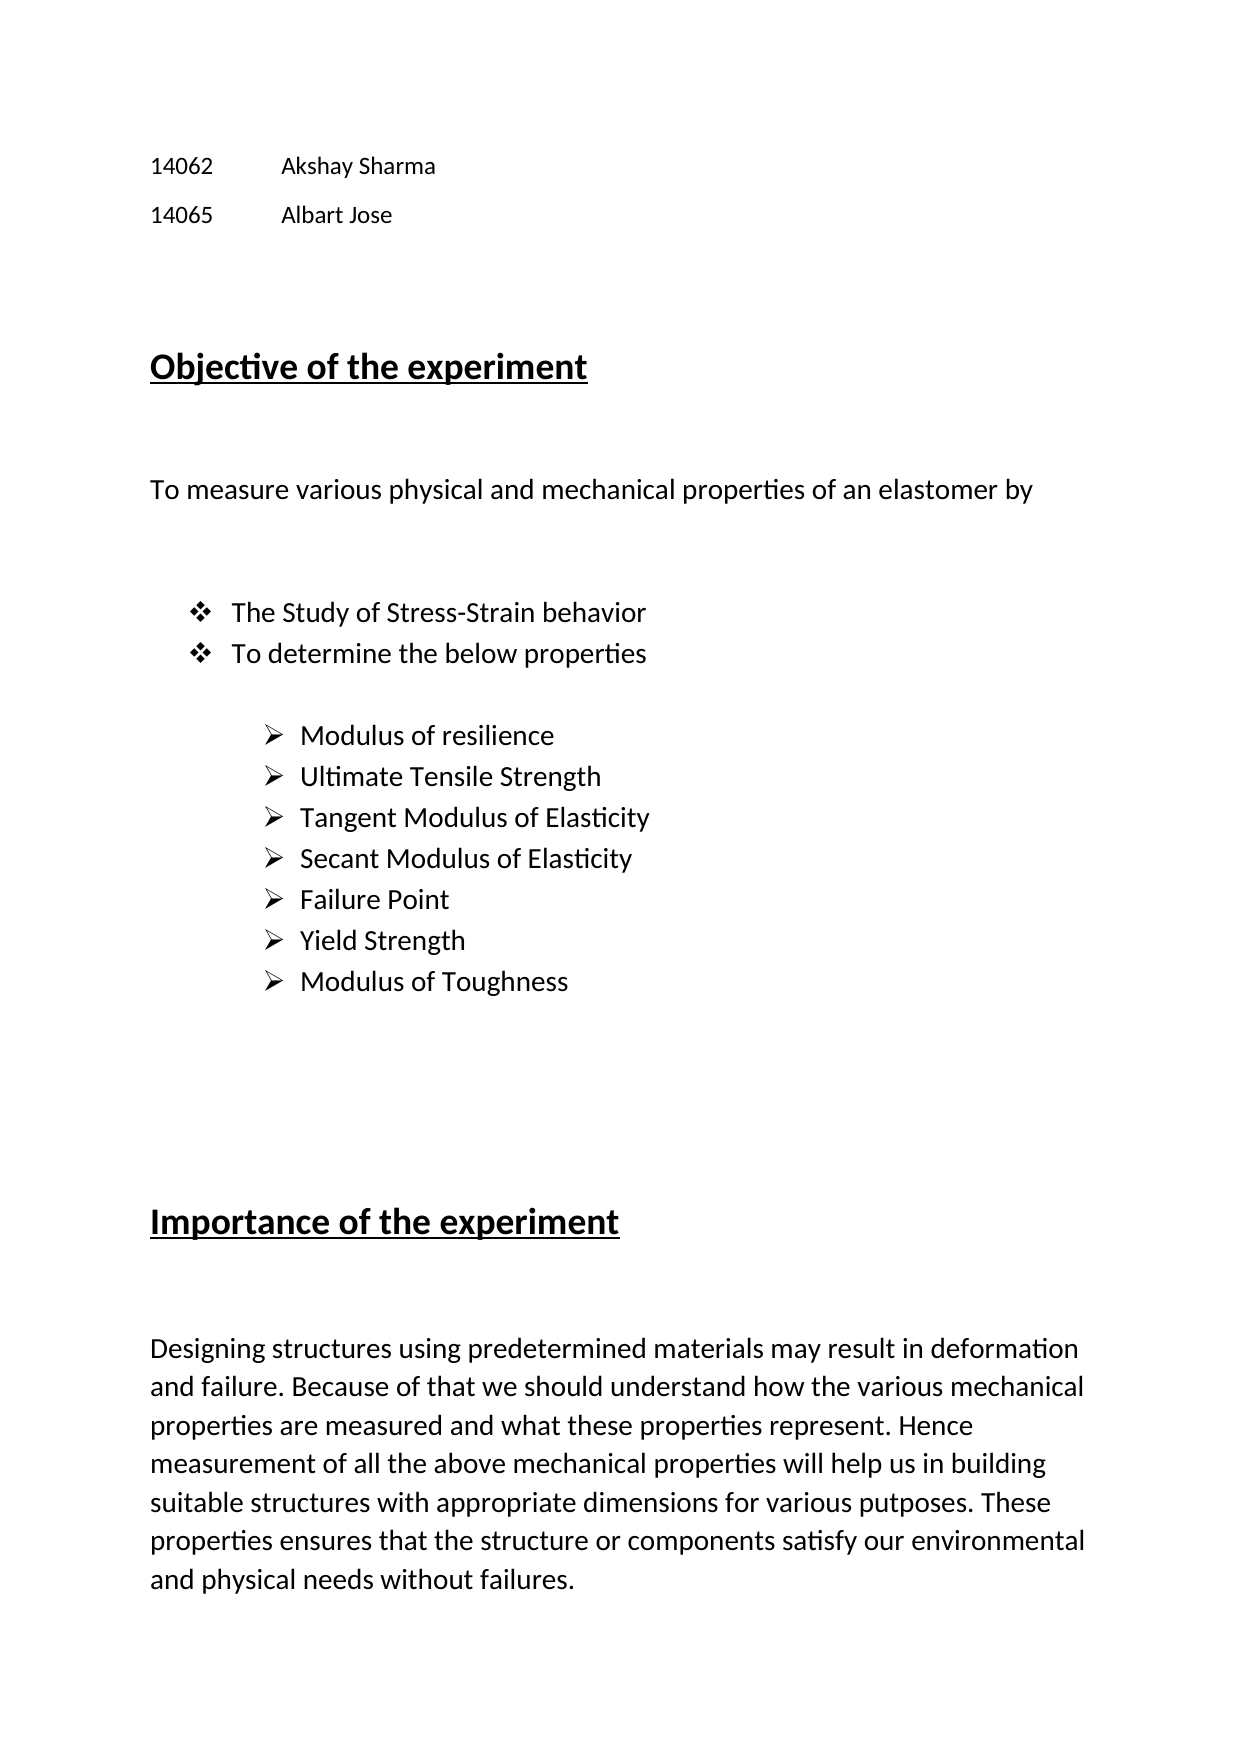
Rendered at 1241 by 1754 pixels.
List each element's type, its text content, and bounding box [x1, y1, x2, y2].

text Designing structures using predetermined materials may result in deformation and failure. Because of that we should understand how the various mechanical properties are measured and what these properties represent. Hence measurement of all the above mechanical properties will help us in building suitable structures with appropriate dimensions for various putposes. These properties ensures that the structure or components satisfy our environmental and physical needs without failures. [150, 1330, 1090, 1596]
list The Study of Stress-Strain behavior [187, 594, 1090, 630]
list Failure Point [262, 881, 1090, 917]
list Modulus of Toughness [262, 963, 1090, 998]
text 14062 Akshay Sharma [150, 150, 1090, 181]
text To measure various physical and mechanical properties of an elastomer by [150, 471, 1090, 506]
text Objective of the experiment [150, 343, 1090, 389]
list Ultimate Tensile Strength [262, 758, 1090, 794]
list To determine the below properties [187, 635, 1090, 671]
text 14065 Albart Jose [150, 199, 1090, 230]
list Secant Modulus of Elasticity [262, 840, 1090, 876]
list Yield Strength [262, 922, 1090, 957]
list Tangent Modulus of Elasticity [262, 799, 1090, 835]
text Importance of the experiment [150, 1198, 1090, 1244]
list Modulus of resilience [262, 717, 1090, 753]
